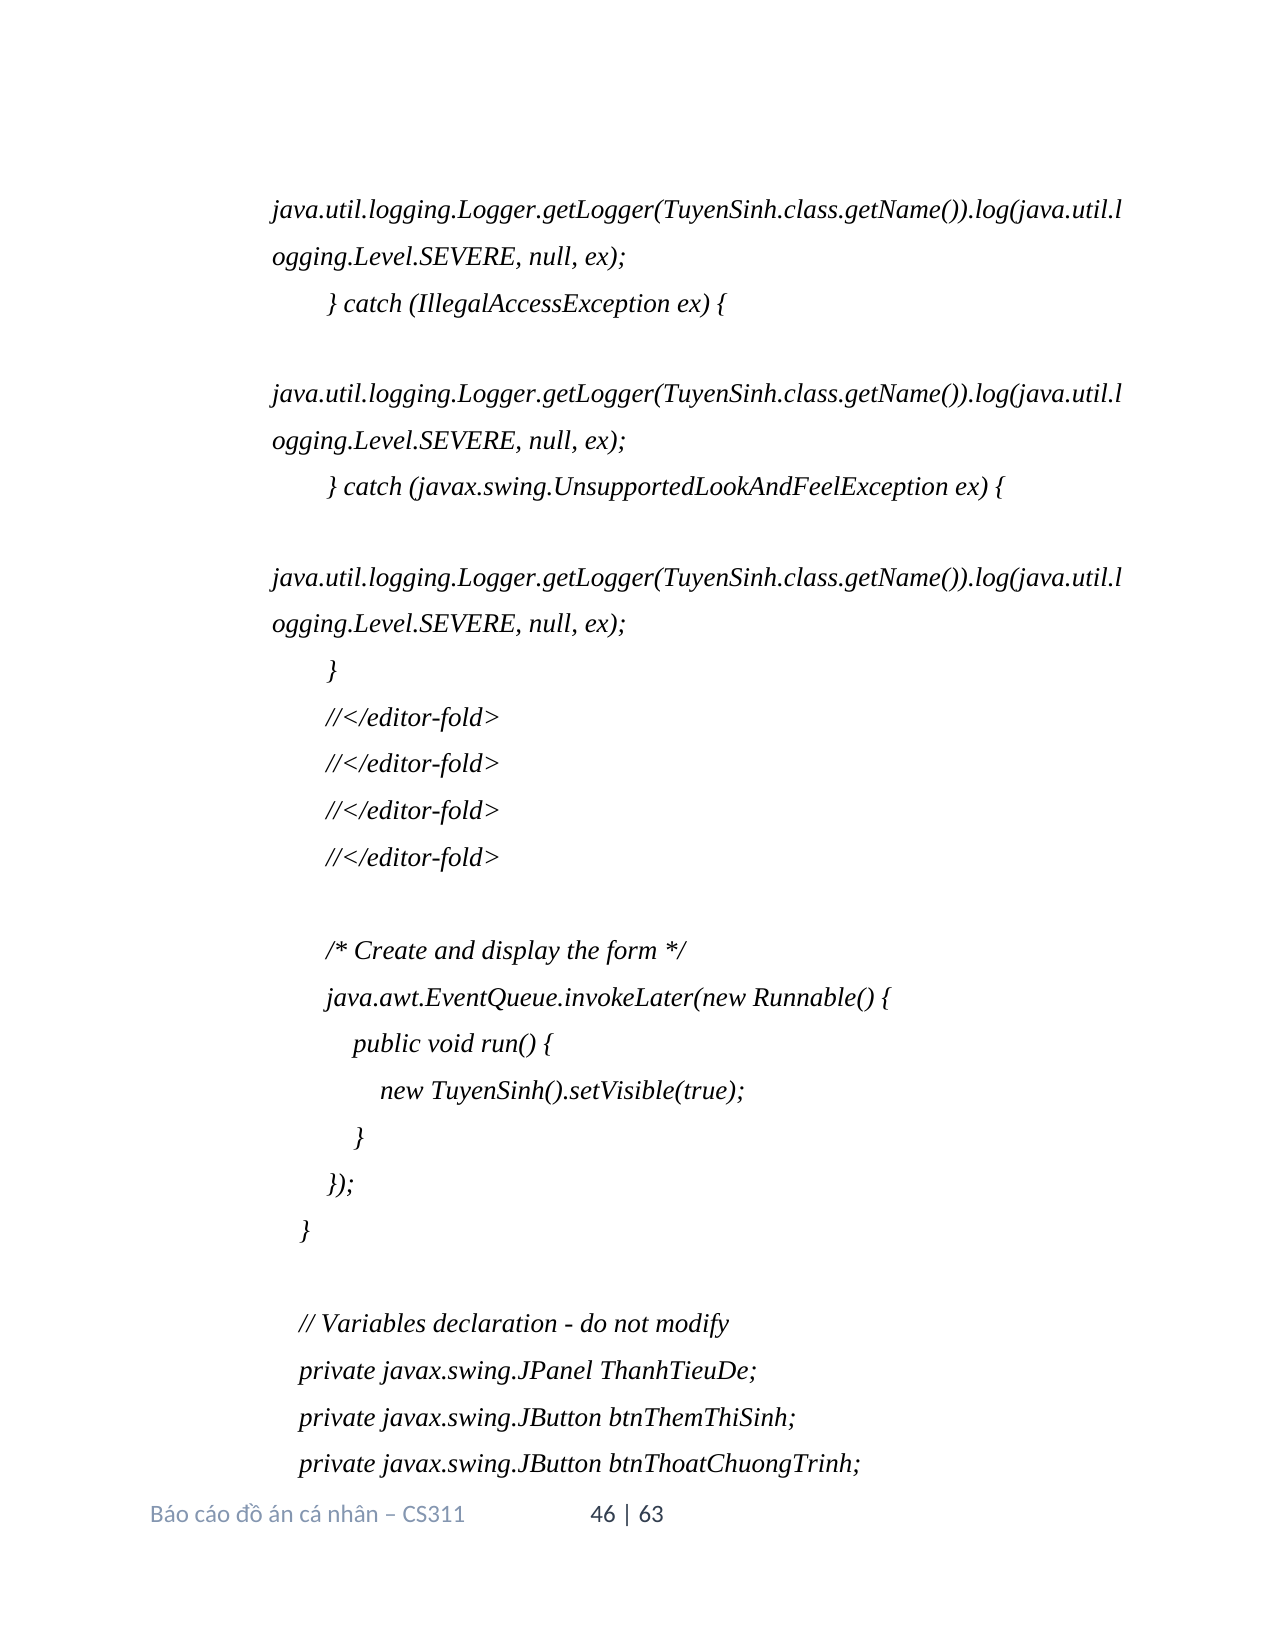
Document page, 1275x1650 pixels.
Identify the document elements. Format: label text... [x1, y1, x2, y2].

list public void run() { [272, 1027, 1125, 1058]
list } catch (javax.swing.UnsupportedLookAndFeelException ex) { [272, 470, 1125, 502]
list //</editor-fold> [272, 794, 1125, 825]
list //</editor-fold> [272, 701, 1125, 732]
list }); [272, 1167, 1125, 1198]
list /* Create and display the form */ [272, 934, 1125, 965]
list //</editor-fold> [272, 841, 1125, 872]
list new TuyenSinh().setVisible(true); [272, 1074, 1125, 1105]
list //</editor-fold> [272, 747, 1125, 778]
list private javax.swing.JPanel ThanhTieuDe; [272, 1354, 1125, 1385]
list } [272, 654, 1125, 685]
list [272, 333, 1125, 455]
list // Variables declaration - do not modify [272, 1307, 1125, 1338]
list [272, 150, 1125, 271]
list } [272, 1121, 1125, 1152]
list } [272, 1214, 1125, 1245]
list java.util.logging.Logger.getLogger(TuyenSinh.class.getName()).log(java.util.logging.Level.SEVERE, null, ex); [272, 517, 1125, 638]
list private javax.swing.JButton btnThemThiSinh; [272, 1401, 1125, 1432]
list java.awt.EventQueue.invokeLater(new Runnable() { [272, 981, 1125, 1012]
list private javax.swing.JButton btnThoatChuongTrinh; [272, 1447, 1125, 1478]
list } catch (IllegalAccessException ex) { [272, 287, 1125, 318]
